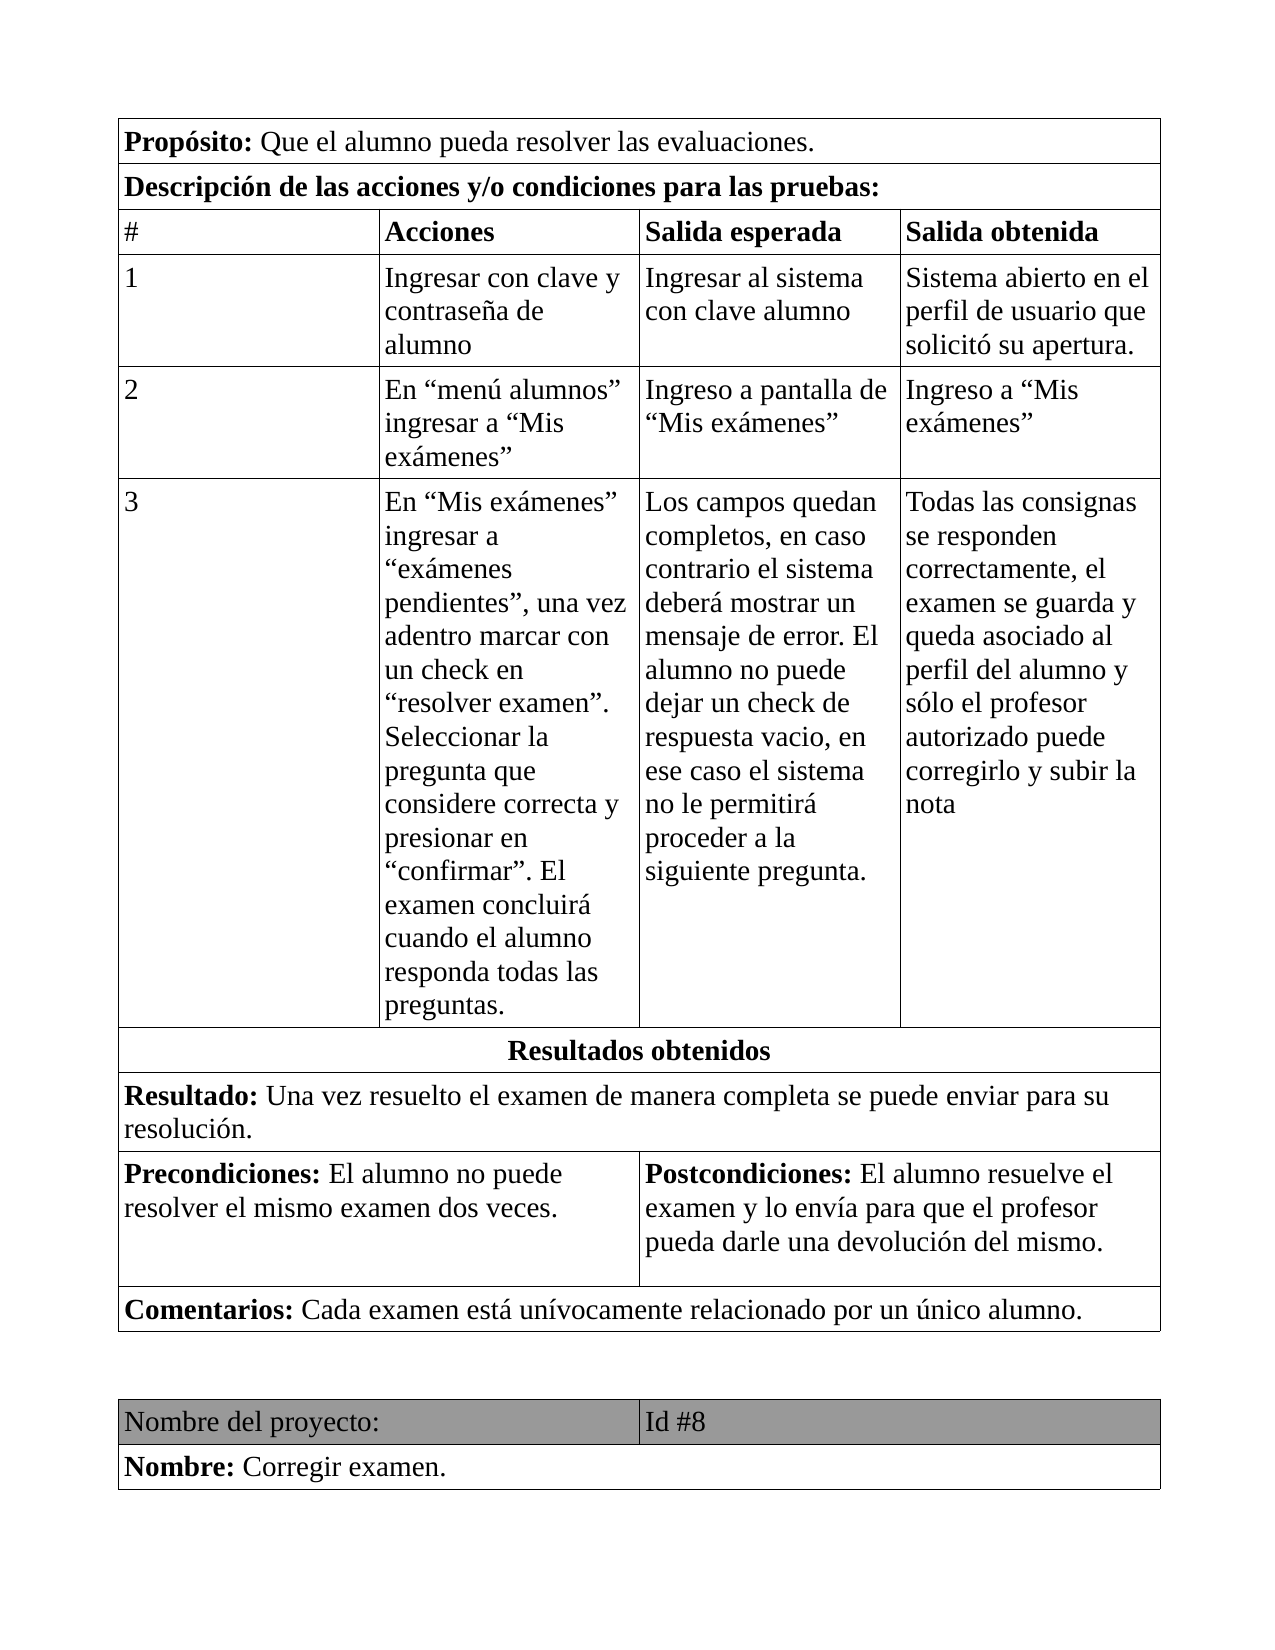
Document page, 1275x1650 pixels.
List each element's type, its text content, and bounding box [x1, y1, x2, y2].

table_cell Ingresar con clave y contraseña de alumno [380, 255, 639, 366]
table_cell Ingreso a “Mis exámenes” [901, 367, 1160, 478]
table_cell Los campos quedan completos, en caso contrario el sistema deberá mostrar un mensaje de error. El alumno no puede dejar un check de respuesta vacio, en ese caso el sistema no le permitirá proceder a la siguiente pregunta. [640, 479, 900, 1027]
table_cell Comentarios: Cada examen está unívocamente relacionado por un único alumno. [119, 1287, 1160, 1331]
table_cell Propósito: Que el alumno pueda resolver las evaluaciones. [119, 119, 1160, 163]
table_cell Descripción de las acciones y/o condiciones para las pruebas: [119, 164, 1160, 208]
table_cell Precondiciones: El alumno no puede resolver el mismo examen dos veces. [119, 1152, 639, 1286]
table_cell Acciones [380, 210, 639, 254]
table_cell Resultados obtenidos [119, 1028, 1160, 1072]
table_header Id #8 [640, 1400, 1160, 1444]
table_cell Salida obtenida [901, 210, 1160, 254]
table_cell 3 [119, 479, 379, 1027]
table_cell Resultado: Una vez resuelto el examen de manera completa se puede enviar para su resolución. [119, 1073, 1160, 1151]
table_cell Postcondiciones: El alumno resuelve el examen y lo envía para que el profesor pueda darle una devolución del mismo. [640, 1152, 1160, 1286]
table_cell Ingreso a pantalla de “Mis exámenes” [640, 367, 900, 478]
table_cell 2 [119, 367, 379, 478]
table_cell En “menú alumnos” ingresar a “Mis exámenes” [380, 367, 639, 478]
table_cell Sistema abierto en el perfil de usuario que solicitó su apertura. [901, 255, 1160, 366]
table_cell 1 [119, 255, 379, 366]
table_cell Salida esperada [640, 210, 900, 254]
table_cell # [119, 210, 379, 254]
table_cell Ingresar al sistema con clave alumno [640, 255, 900, 366]
table_cell Todas las consignas se responden correctamente, el examen se guarda y queda asociado al perfil del alumno y sólo el profesor autorizado puede corregirlo y subir la nota [901, 479, 1160, 1027]
table_header Nombre del proyecto: [119, 1400, 639, 1444]
table_cell En “Mis exámenes” ingresar a “exámenes pendientes”, una vez adentro marcar con un check en “resolver examen”. Seleccionar la pregunta que considere correcta y presionar en “confirmar”. El examen concluirá cuando el alumno responda todas las preguntas. [380, 479, 639, 1027]
table_cell Nombre: Corregir examen. [119, 1445, 1160, 1489]
